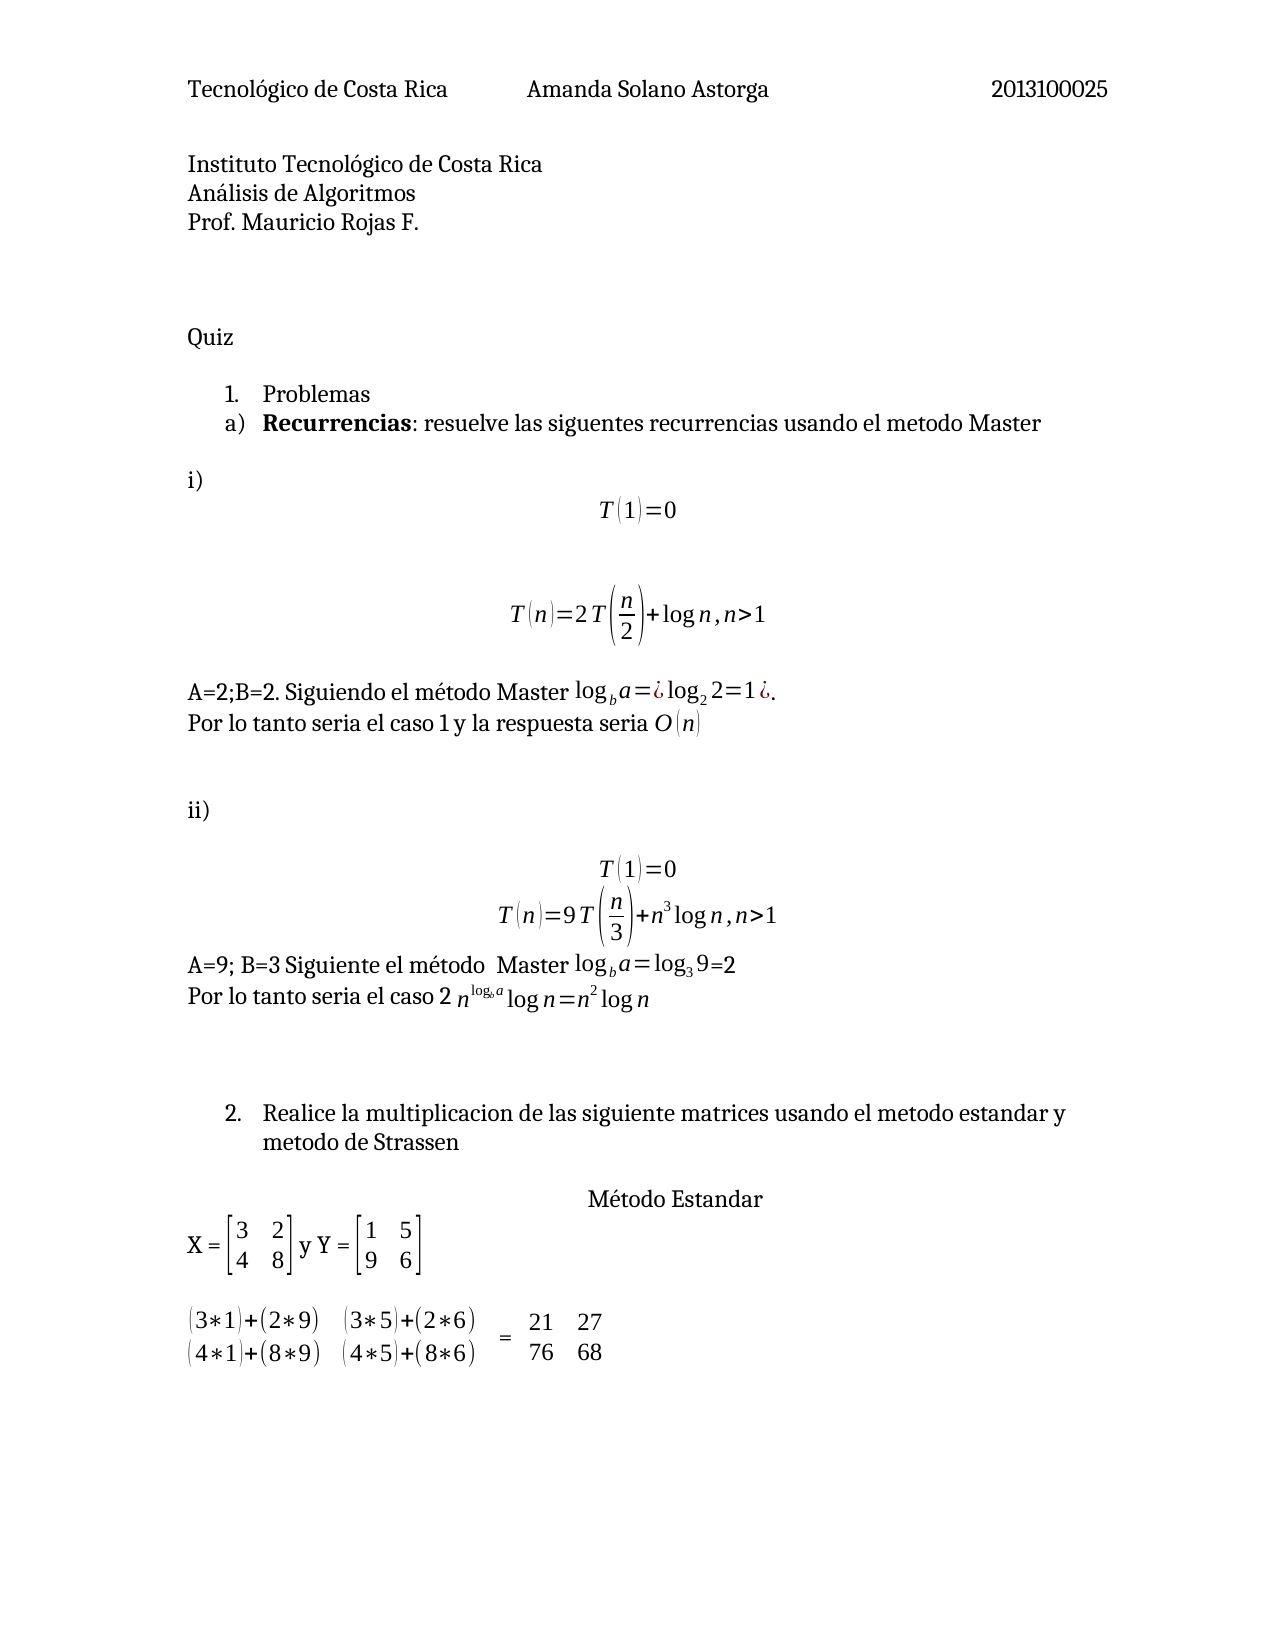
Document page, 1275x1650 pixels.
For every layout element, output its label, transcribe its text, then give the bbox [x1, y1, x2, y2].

text Quiz [187, 322, 1087, 351]
text Análisis de Algoritmos [187, 179, 1087, 207]
list Problemas [225, 380, 1087, 409]
text Instituto Tecnológico de Costa Rica [187, 150, 1087, 179]
list Método Estandar [262, 1185, 1087, 1214]
list Realice la multiplicacion de las siguiente matrices usando el metodo estandar y metodo de Strassen [225, 1099, 1087, 1156]
text Prof. Mauricio Rojas F. [187, 207, 1087, 236]
text Por lo tanto seria el caso 2 [187, 981, 1087, 1012]
text A=2;B=2. Siguiendo el método Master . [187, 677, 1087, 708]
text i) [187, 466, 1087, 495]
text = [187, 1305, 1087, 1369]
list Recurrencias: resuelve las siguentes recurrencias usando el metodo Master [225, 409, 1087, 437]
text A=9; B=3 Siguiente el método Master =2 [187, 949, 1087, 981]
text X = y Y = [187, 1214, 1087, 1277]
text ii) [187, 796, 1087, 825]
text Por lo tanto seria el caso 1 y la respuesta seria [187, 708, 1087, 739]
